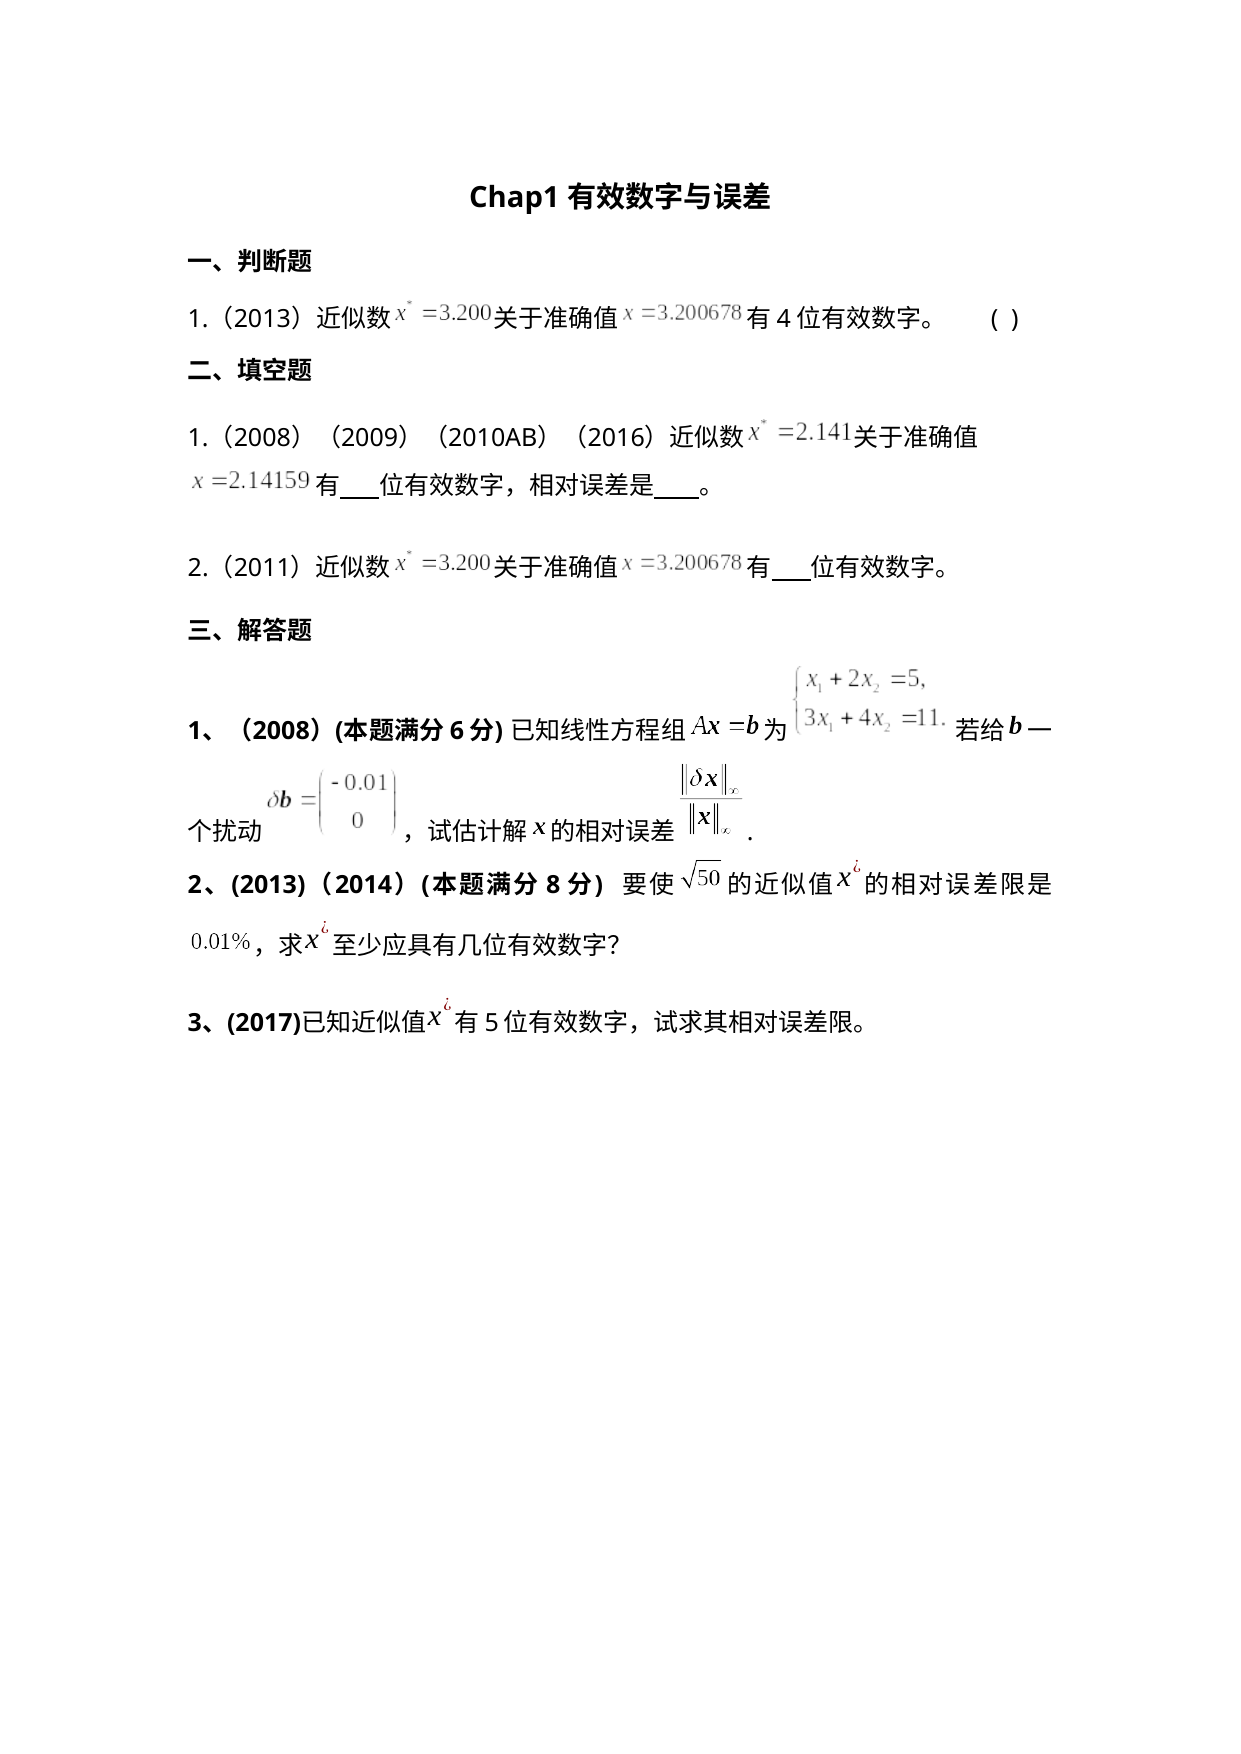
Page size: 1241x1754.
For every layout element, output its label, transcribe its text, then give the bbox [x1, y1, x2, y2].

text 二、填空题 [187, 336, 1053, 401]
text Chap1 有效数字与误差 [187, 162, 1053, 227]
text 三、解答题 [187, 596, 1053, 661]
text 1、（2008）(本题满分6分) 已知线性方程组为 若给一个扰动，试估计解的相对误差. [187, 661, 1053, 856]
text 3、(2017)已知近似值有5位有效数字，试求其相对误差限。 [187, 986, 1053, 1051]
text 2、(2013)（2014）(本题满分8分) 要使的近似值的相对误差限是，求至少应具有几位有效数字？ [187, 856, 1053, 986]
text 1.（2008）（2009）（2010AB）（2016）近似数关于准确值有 位有效数字，相对误差是 。 [187, 401, 1053, 531]
text 2.（2011）近似数关于准确值有 位有效数字。 [187, 531, 1053, 596]
text 一、判断题 [187, 227, 1053, 292]
text 1.（2013）近似数关于准确值有4位有效数字。 ( ) [187, 292, 1053, 336]
